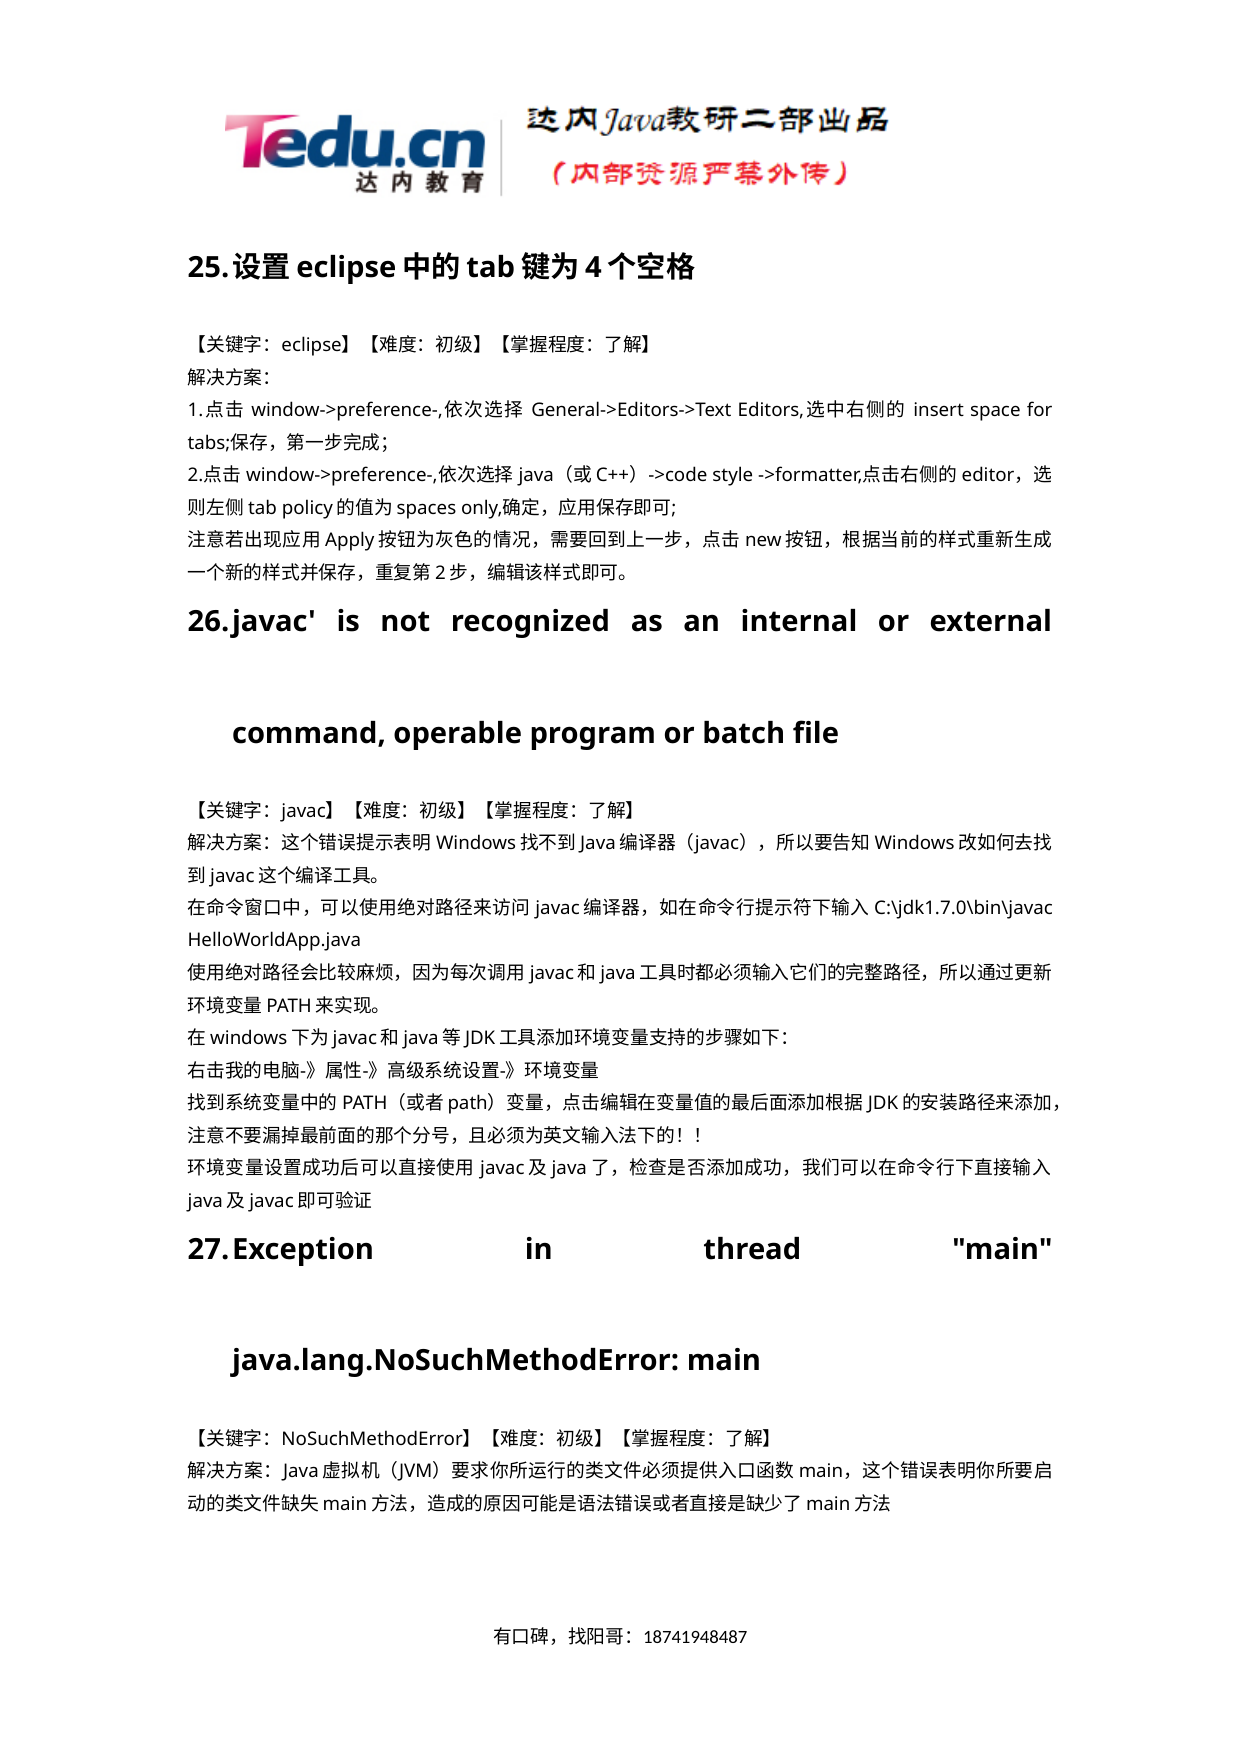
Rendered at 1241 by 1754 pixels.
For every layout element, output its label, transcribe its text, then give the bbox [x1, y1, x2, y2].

text 【关键字：eclipse】【难度：初级】【掌握程度：了解】 [187, 327, 1053, 360]
text 使用绝对路径会比较麻烦，因为每次调用javac和java工具时都必须输入它们的完整路径，所以通过更新环境变量PATH来实现。 [187, 955, 1053, 1020]
text 找到系统变量中的PATH（或者path）变量，点击编辑在变量值的最后面添加根据JDK的安装路径来添加，注意不要漏掉最前面的那个分号，且必须为英文输入法下的！！ [187, 1085, 1053, 1150]
text 1.点击 window->preference-,依次选择 General->Editors->Text Editors,选中右侧的 insert space for tabs;保存，第一步完成； [187, 392, 1053, 457]
subtitle javac' is not recognized as an internal or external command, operable program or batch file [187, 587, 1053, 764]
text 解决方案：这个错误提示表明Windows找不到Java编译器（javac），所以要告知Windows改如何去找到javac这个编译工具。 [187, 825, 1053, 890]
picture [225, 90, 904, 201]
text 环境变量设置成功后可以直接使用javac及java了，检查是否添加成功，我们可以在命令行下直接输入java及javac即可验证 [187, 1150, 1053, 1215]
subtitle Exception in thread "main" java.lang.NoSuchMethodError: main [187, 1215, 1053, 1392]
text 解决方案： [187, 360, 1053, 392]
text 2.点击 window->preference-,依次选择 java（或C++）->code style ->formatter,点击右侧的editor，选则左侧 tab policy的值为spaces only,确定，应用保存即可; [187, 457, 1053, 522]
subtitle 设置eclipse中的tab键为4个空格 [187, 232, 1053, 297]
text 注意若出现应用Apply按钮为灰色的情况，需要回到上一步，点击new按钮，根据当前的样式重新生成一个新的样式并保存，重复第2步，编辑该样式即可。 [187, 522, 1053, 587]
text 在命令窗口中，可以使用绝对路径来访问javac编译器，如在命令行提示符下输入C:\jdk1.7.0\bin\javac HelloWorldApp.java [187, 890, 1053, 955]
text 【关键字：javac】【难度：初级】【掌握程度：了解】 [187, 793, 1053, 825]
text 右击我的电脑-》属性-》高级系统设置-》环境变量 [187, 1053, 1053, 1085]
text 在windows下为javac和java等JDK工具添加环境变量支持的步骤如下： [187, 1020, 1053, 1053]
text 【关键字：NoSuchMethodError】【难度：初级】【掌握程度：了解】 [187, 1421, 1053, 1453]
text 解决方案：Java虚拟机（JVM）要求你所运行的类文件必须提供入口函数main，这个错误表明你所要启动的类文件缺失main方法，造成的原因可能是语法错误或者直接是缺少了main方法 [187, 1453, 1053, 1518]
